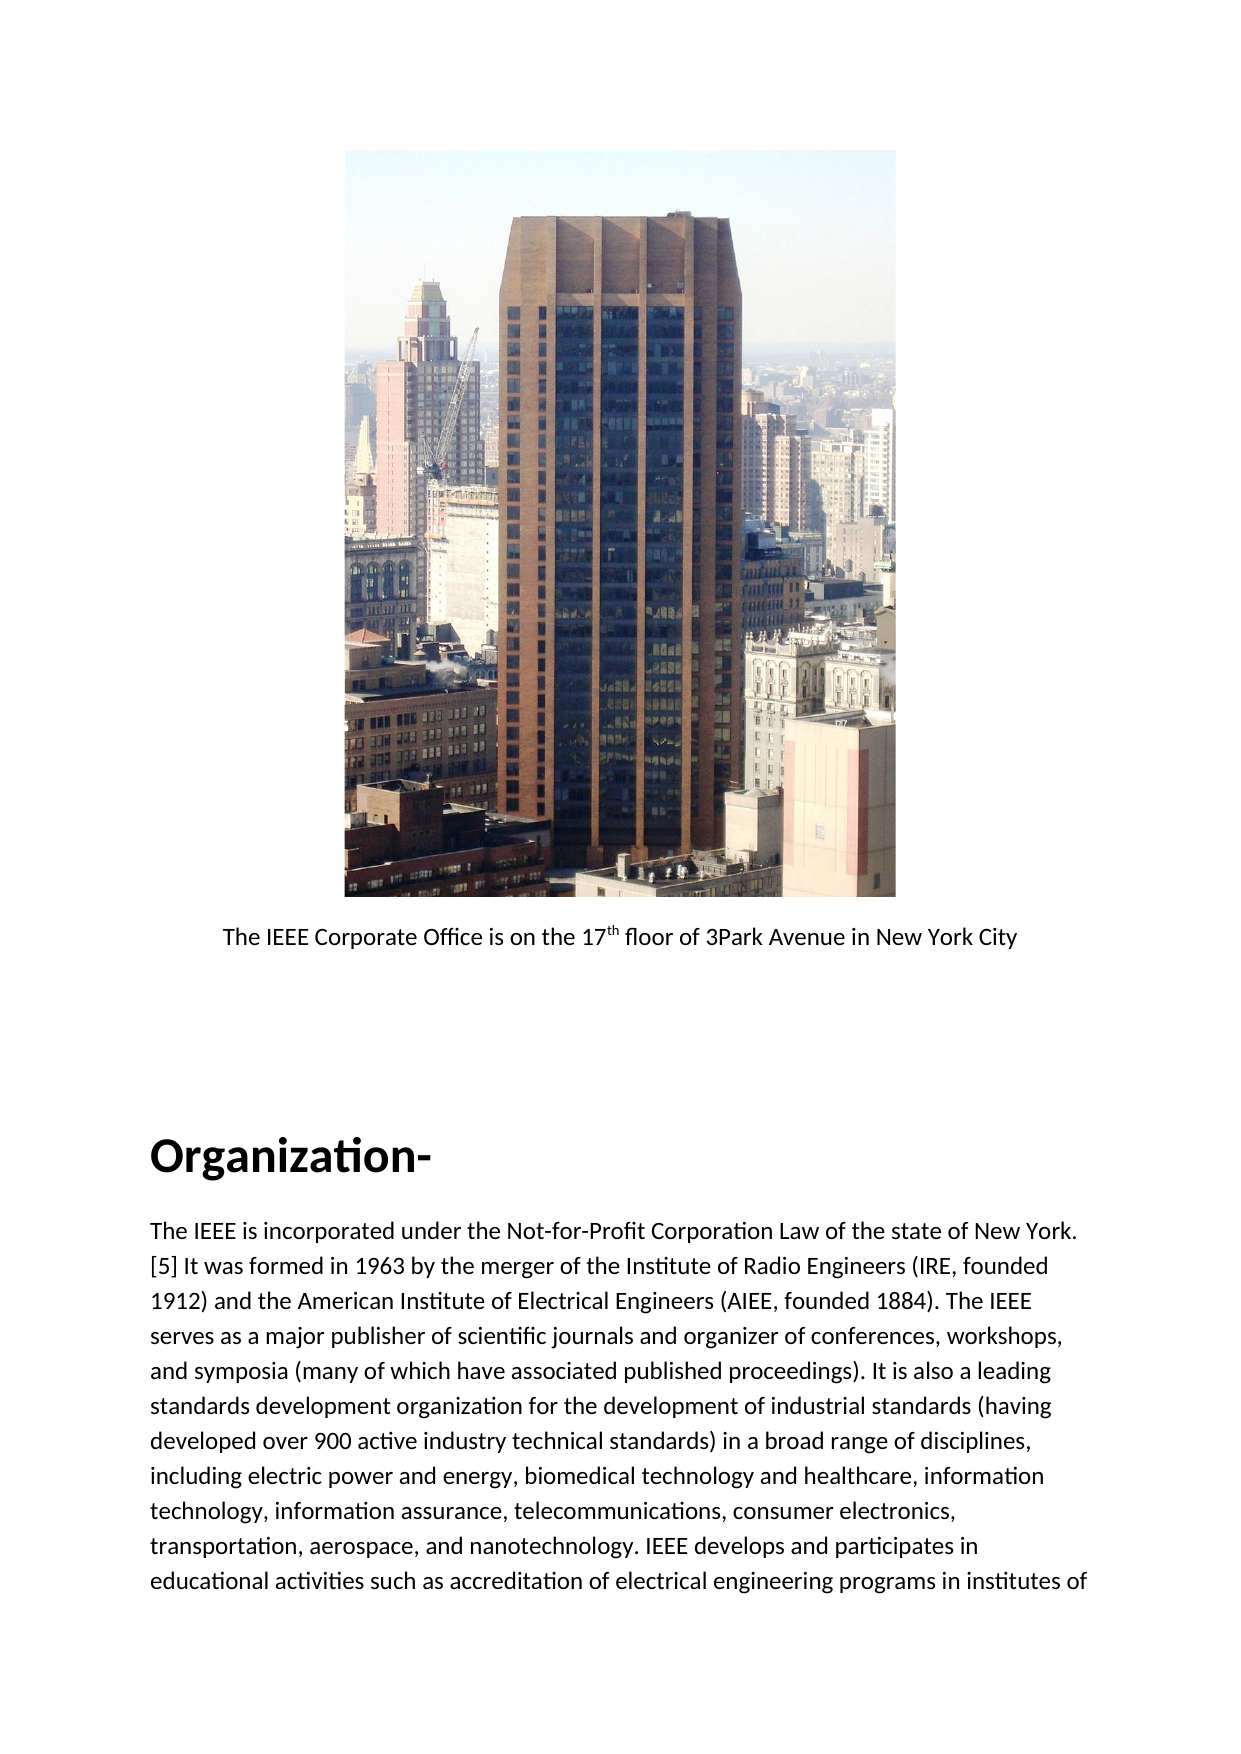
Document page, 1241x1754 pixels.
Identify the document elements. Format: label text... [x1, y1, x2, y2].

text The IEEE Corporate Office is on the 17th floor of 3Park Avenue in New York City [150, 921, 1090, 952]
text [150, 1215, 1090, 1595]
picture [344, 150, 896, 897]
text Organization- [150, 1124, 1090, 1185]
